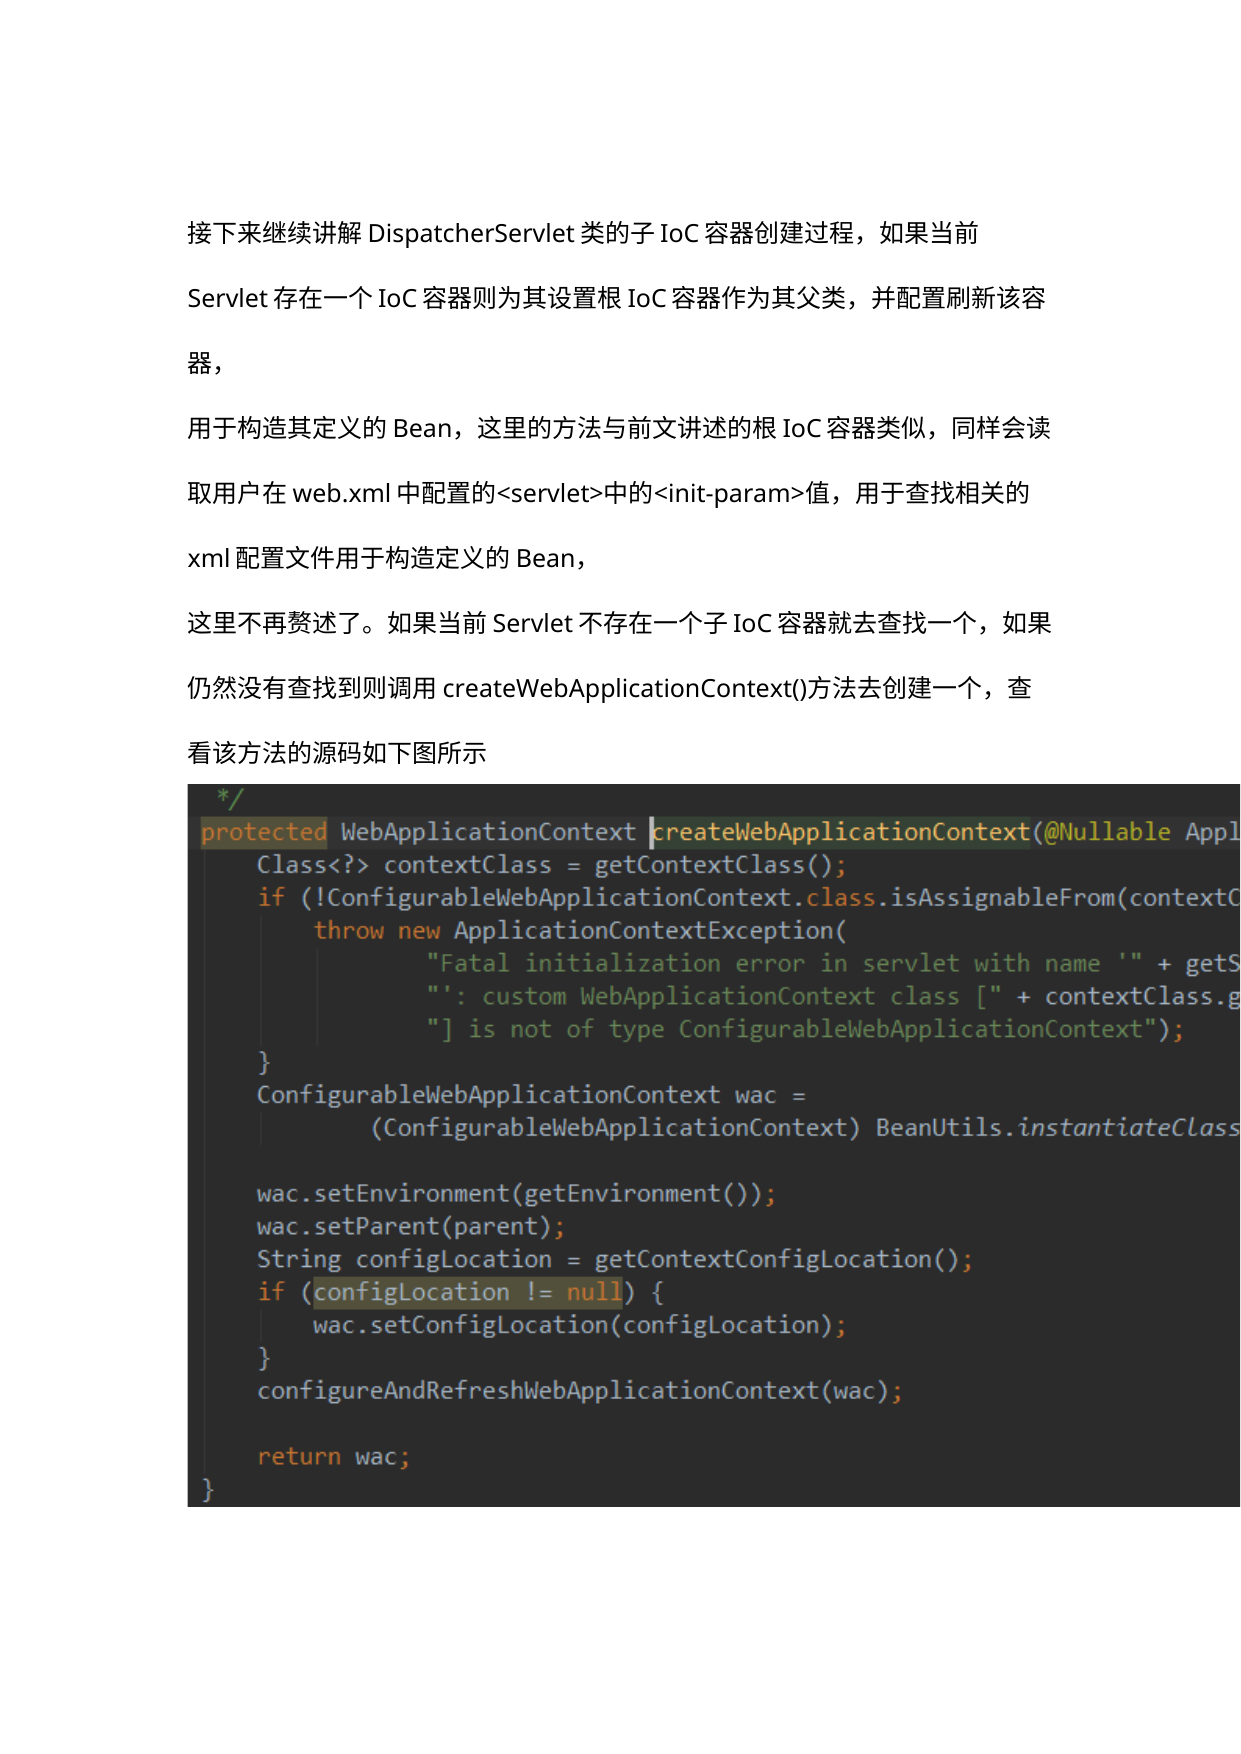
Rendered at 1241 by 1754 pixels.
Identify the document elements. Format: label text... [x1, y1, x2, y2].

text 这里不再赘述了。如果当前Servlet不存在一个子IoC容器就去查找一个，如果仍然没有查找到则调用createWebApplicationContext()方法去创建一个，查看该方法的源码如下图所示 [187, 589, 1053, 784]
text 接下来继续讲解DispatcherServlet类的子IoC容器创建过程，如果当前Servlet存在一个IoC容器则为其设置根IoC容器作为其父类，并配置刷新该容器， [187, 199, 1053, 394]
text 用于构造其定义的Bean，这里的方法与前文讲述的根IoC容器类似，同样会读取用户在web.xml中配置的<servlet>中的<init-param>值，用于查找相关的xml配置文件用于构造定义的Bean， [187, 394, 1053, 589]
picture [187, 784, 1241, 1507]
